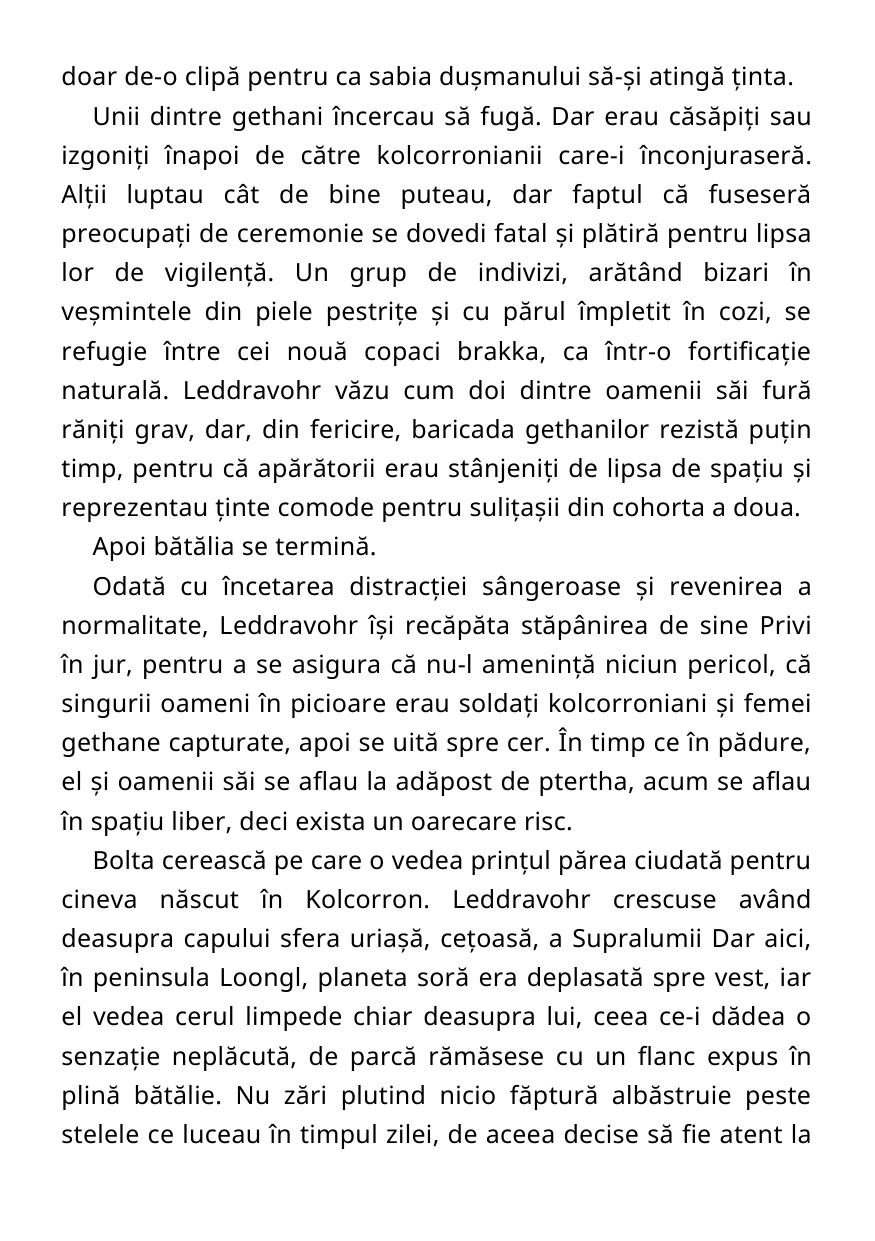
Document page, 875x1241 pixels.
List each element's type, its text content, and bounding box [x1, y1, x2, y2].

text Unii dintre gethani încercau să fugă. Dar erau căsăpiţi sau izgoniţi înapoi de către kolcorronianii care-i înconjuraseră. Alţii luptau cât de bine puteau, dar faptul că fuseseră preocupaţi de ceremonie se dovedi fatal şi plătiră pentru lipsa lor de vigilenţă. Un grup de indivizi, arătând bizari în veşmintele din piele pestriţe şi cu părul împletit în cozi, se refugie între cei nouă copaci brakka, ca într-o fortificaţie naturală. Leddravohr văzu cum doi dintre oamenii săi fură răniţi grav, dar, din fericire, baricada gethanilor rezistă puţin timp, pentru că apărătorii erau stânjeniţi de lipsa de spaţiu şi reprezentau ţinte comode pentru suliţaşii din cohorta a doua. [61, 98, 813, 524]
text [61, 842, 813, 1151]
text Apoi bătălia se termină. [61, 529, 815, 563]
text Odată cu încetarea distracţiei sângeroase şi revenirea a normalitate, Leddravohr îşi recăpăta stăpânirea de sine Privi în jur, pentru a se asigura că nu-l ameninţă niciun pericol, că singurii oameni în picioare erau soldaţi kolcorroniani şi femei gethane capturate, apoi se uită spre cer. În timp ce în pădure, el şi oamenii săi se aflau la adăpost de ptertha, acum se aflau în spaţiu liber, deci exista un oarecare risc. [61, 568, 813, 837]
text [61, 59, 813, 93]
